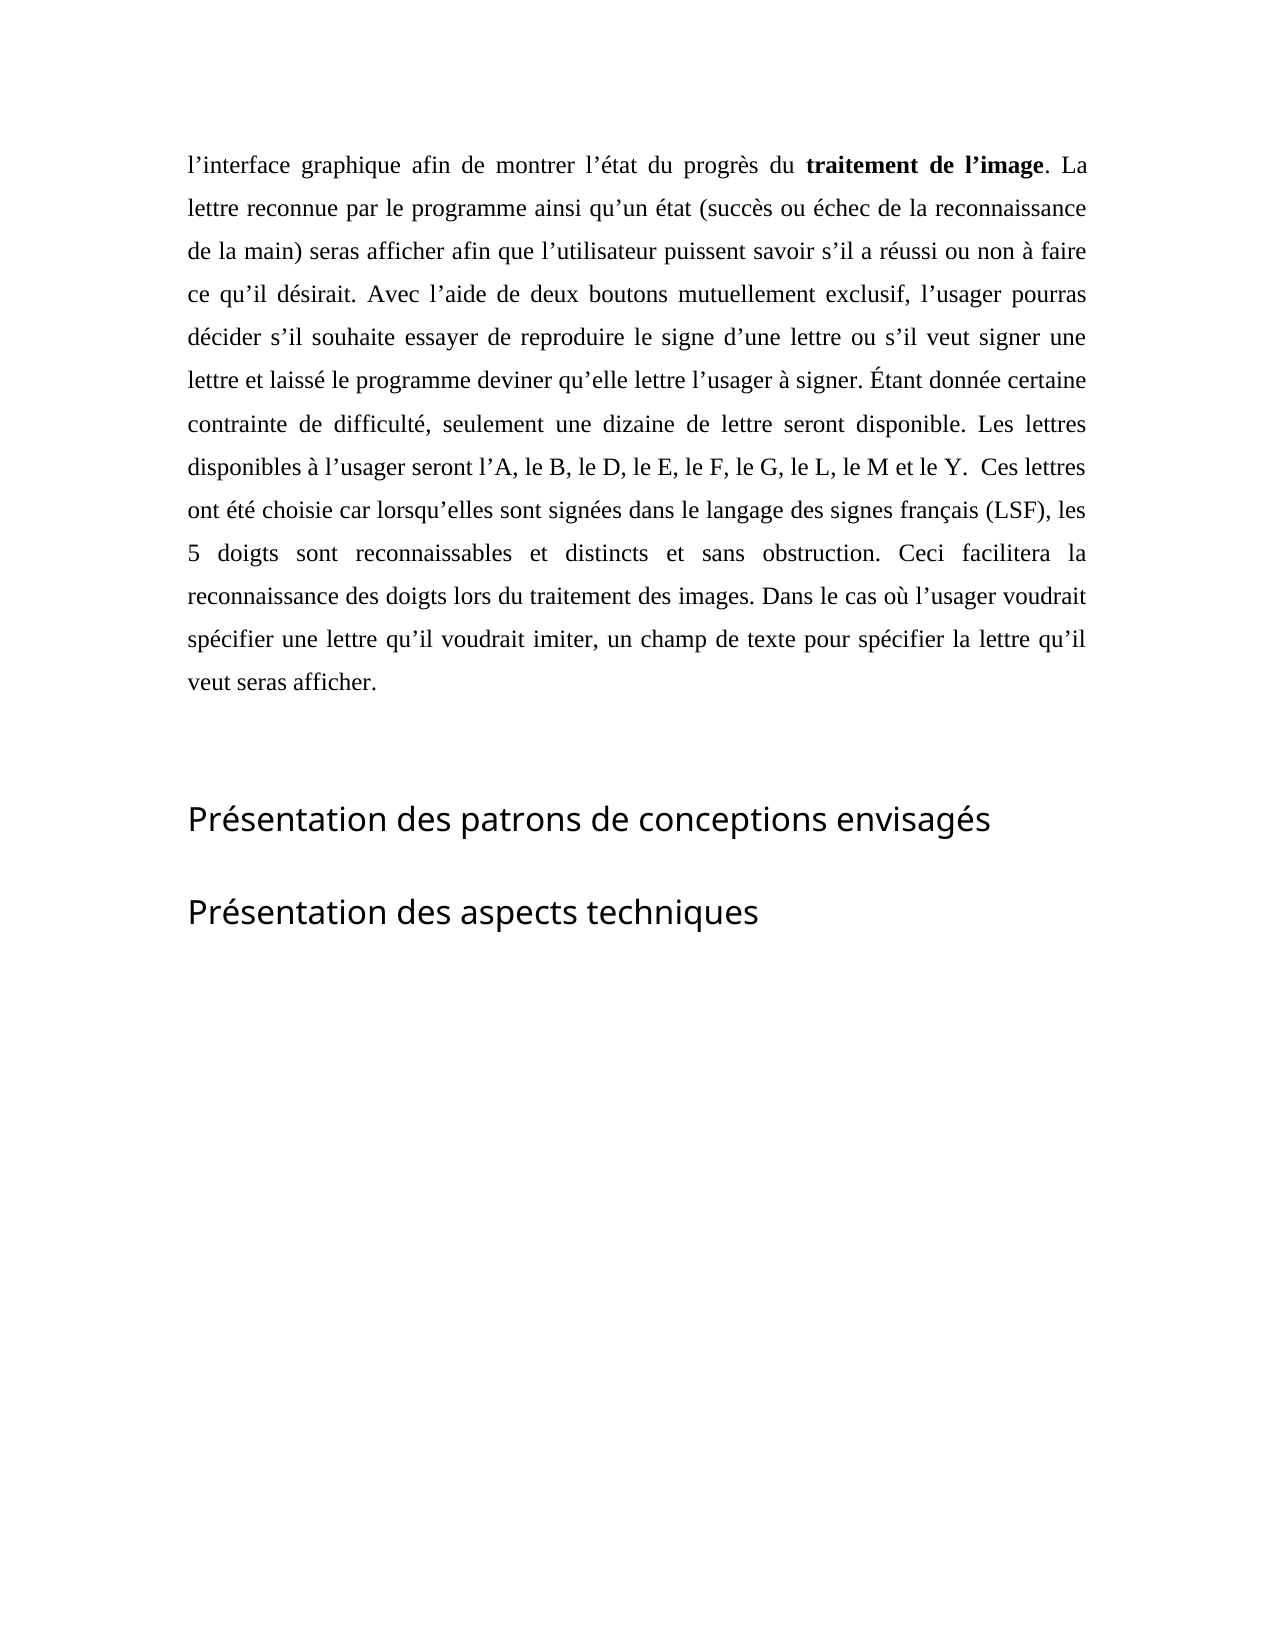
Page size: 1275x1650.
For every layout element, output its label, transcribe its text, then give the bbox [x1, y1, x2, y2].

subtitle Présentation des aspects techniques [187, 888, 1087, 934]
subtitle Présentation des patrons de conceptions envisagés [187, 795, 1087, 841]
